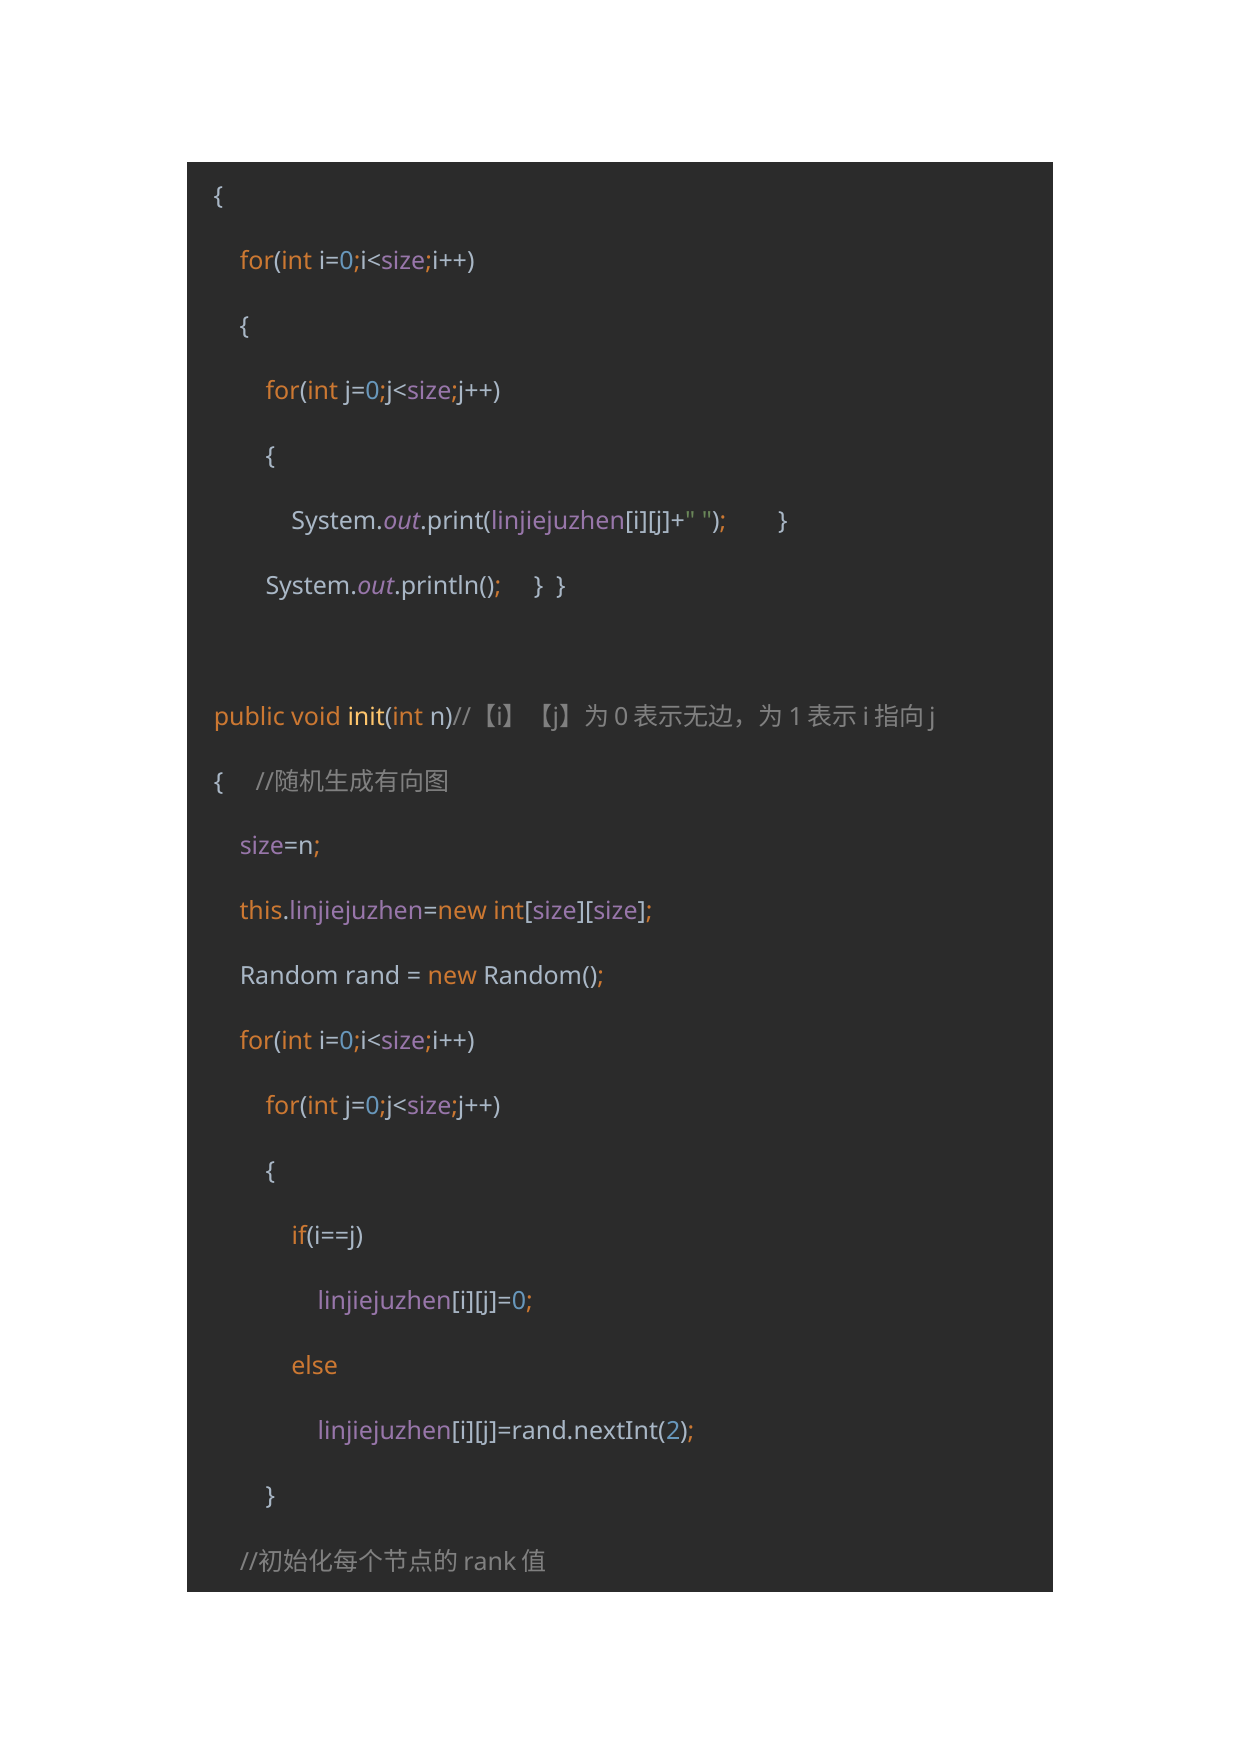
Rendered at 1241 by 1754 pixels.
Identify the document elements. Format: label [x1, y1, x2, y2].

text [187, 162, 1053, 1592]
